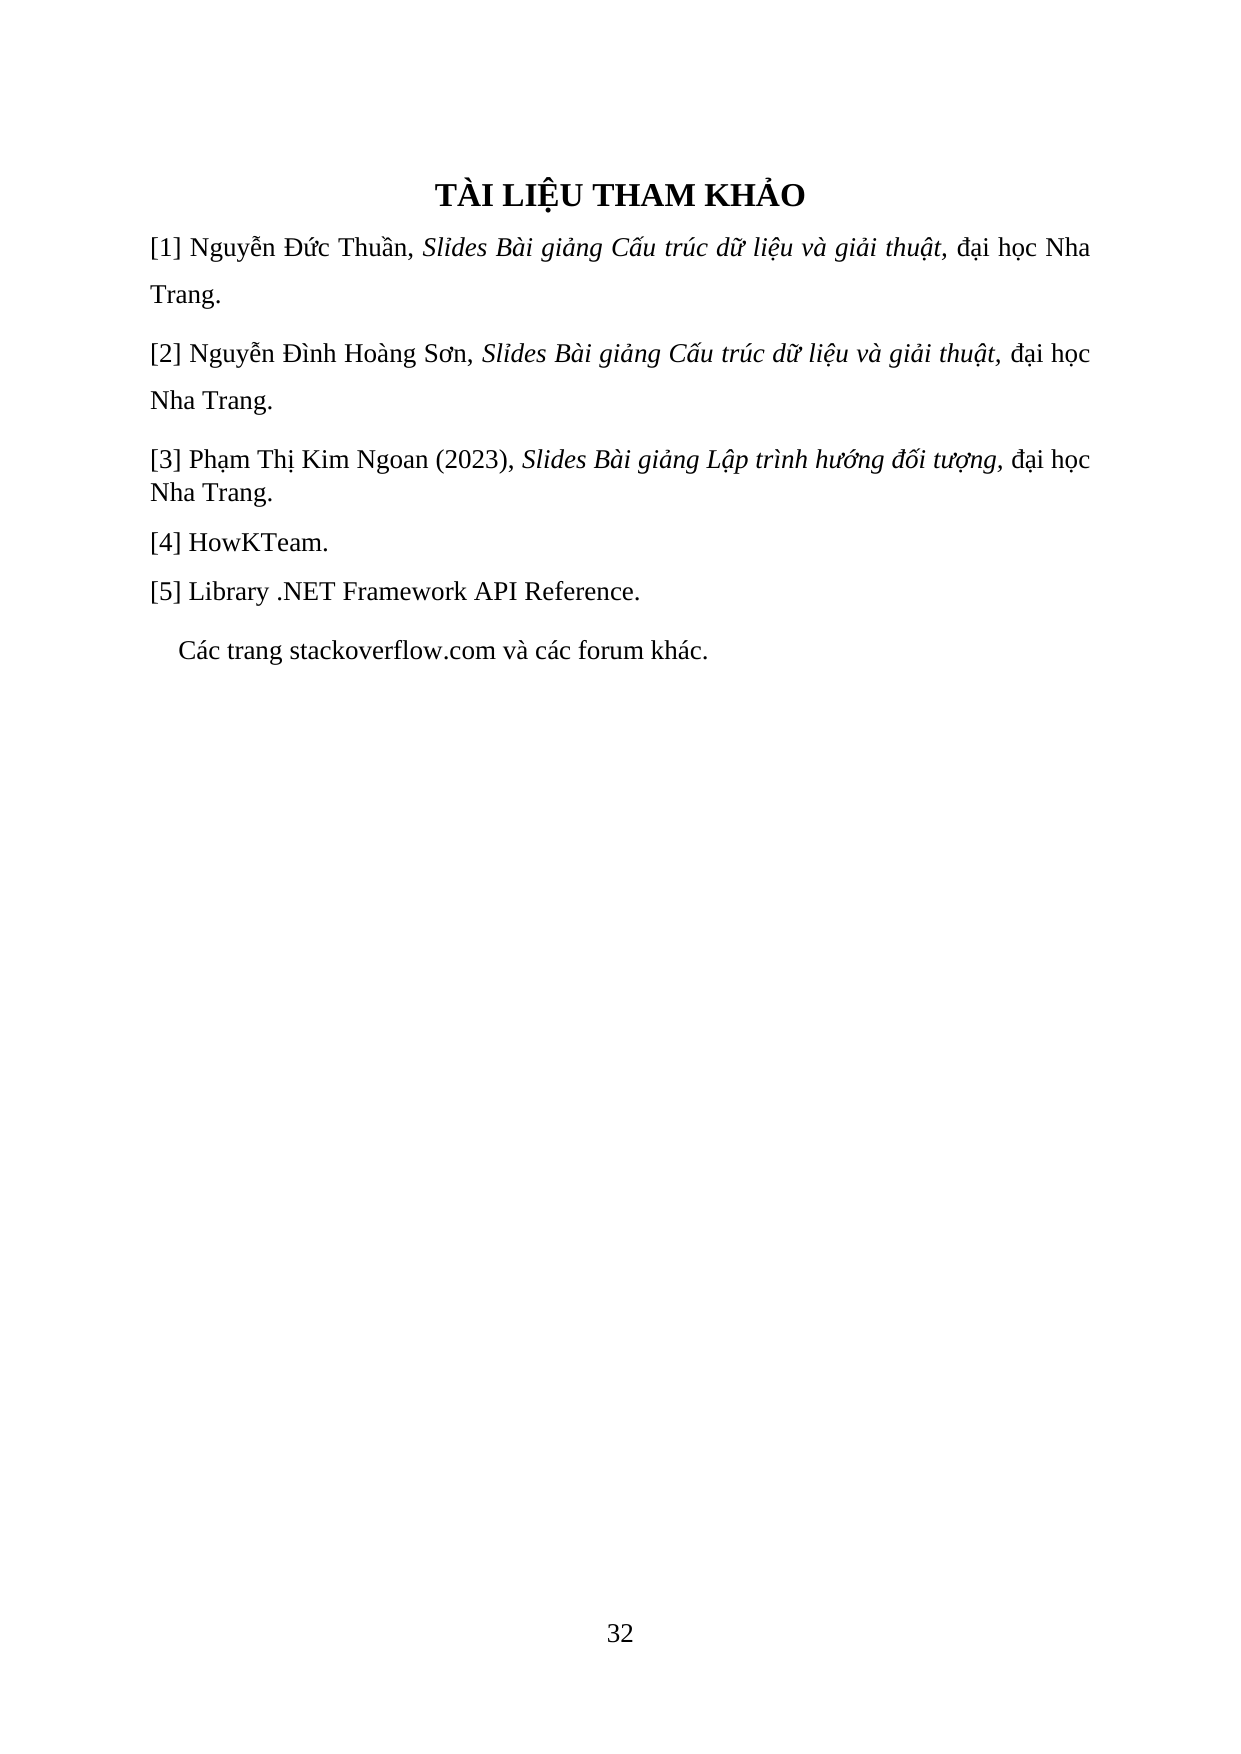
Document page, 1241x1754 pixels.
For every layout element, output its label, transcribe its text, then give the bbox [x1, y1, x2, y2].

text [2] Nguyễn Đình Hoàng Sơn, Slỉdes Bài giảng Cấu trúc dữ liệu và giải thuật, đại học Nha Trang. [150, 337, 1090, 415]
subtitle Tài liệu tham khảo [150, 175, 1090, 213]
text [3] Phạm Thị Kim Ngoan (2023), Slides Bài giảng Lập trình hướng đối tượng, đại học Nha Trang. [150, 443, 1090, 507]
text [4] HowKTeam. [150, 526, 1090, 557]
text Các trang stackoverflow.com và các forum khác. [150, 634, 1090, 666]
text [1] Nguyễn Đức Thuần, Slỉdes Bài giảng Cấu trúc dữ liệu và giải thuật, đại học Nha Trang. [150, 232, 1090, 309]
text [5] Library .NET Framework API Reference. [150, 575, 1090, 606]
